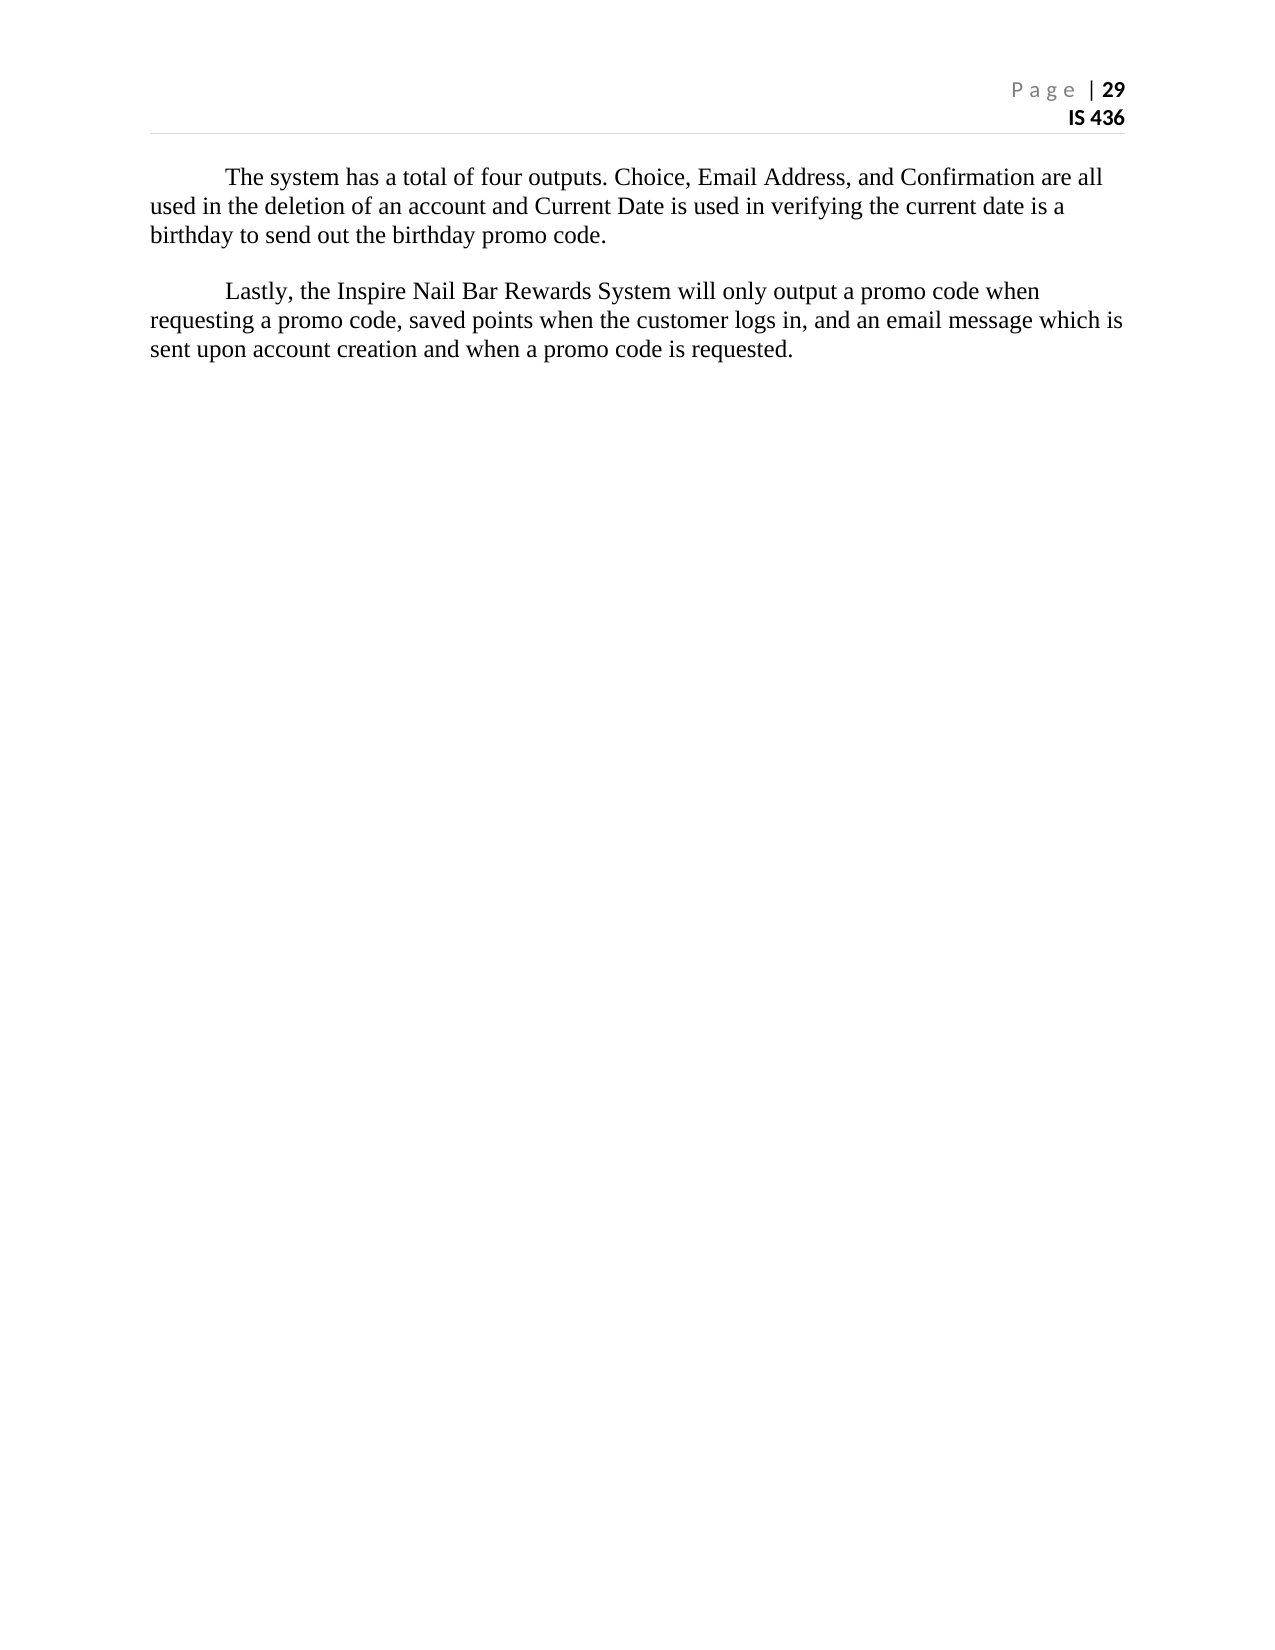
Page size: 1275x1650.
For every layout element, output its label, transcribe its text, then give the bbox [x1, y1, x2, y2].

text The system has a total of four outputs. Choice, Email Address, and Confirmation are all used in the deletion of an account and Current Date is used in verifying the current date is a birthday to send out the birthday promo code. [150, 162, 1125, 276]
text Lastly, the Inspire Nail Bar Rewards System will only output a promo code when requesting a promo code, saved points when the customer logs in, and an email message which is sent upon account creation and when a promo code is requested. [150, 276, 1125, 391]
